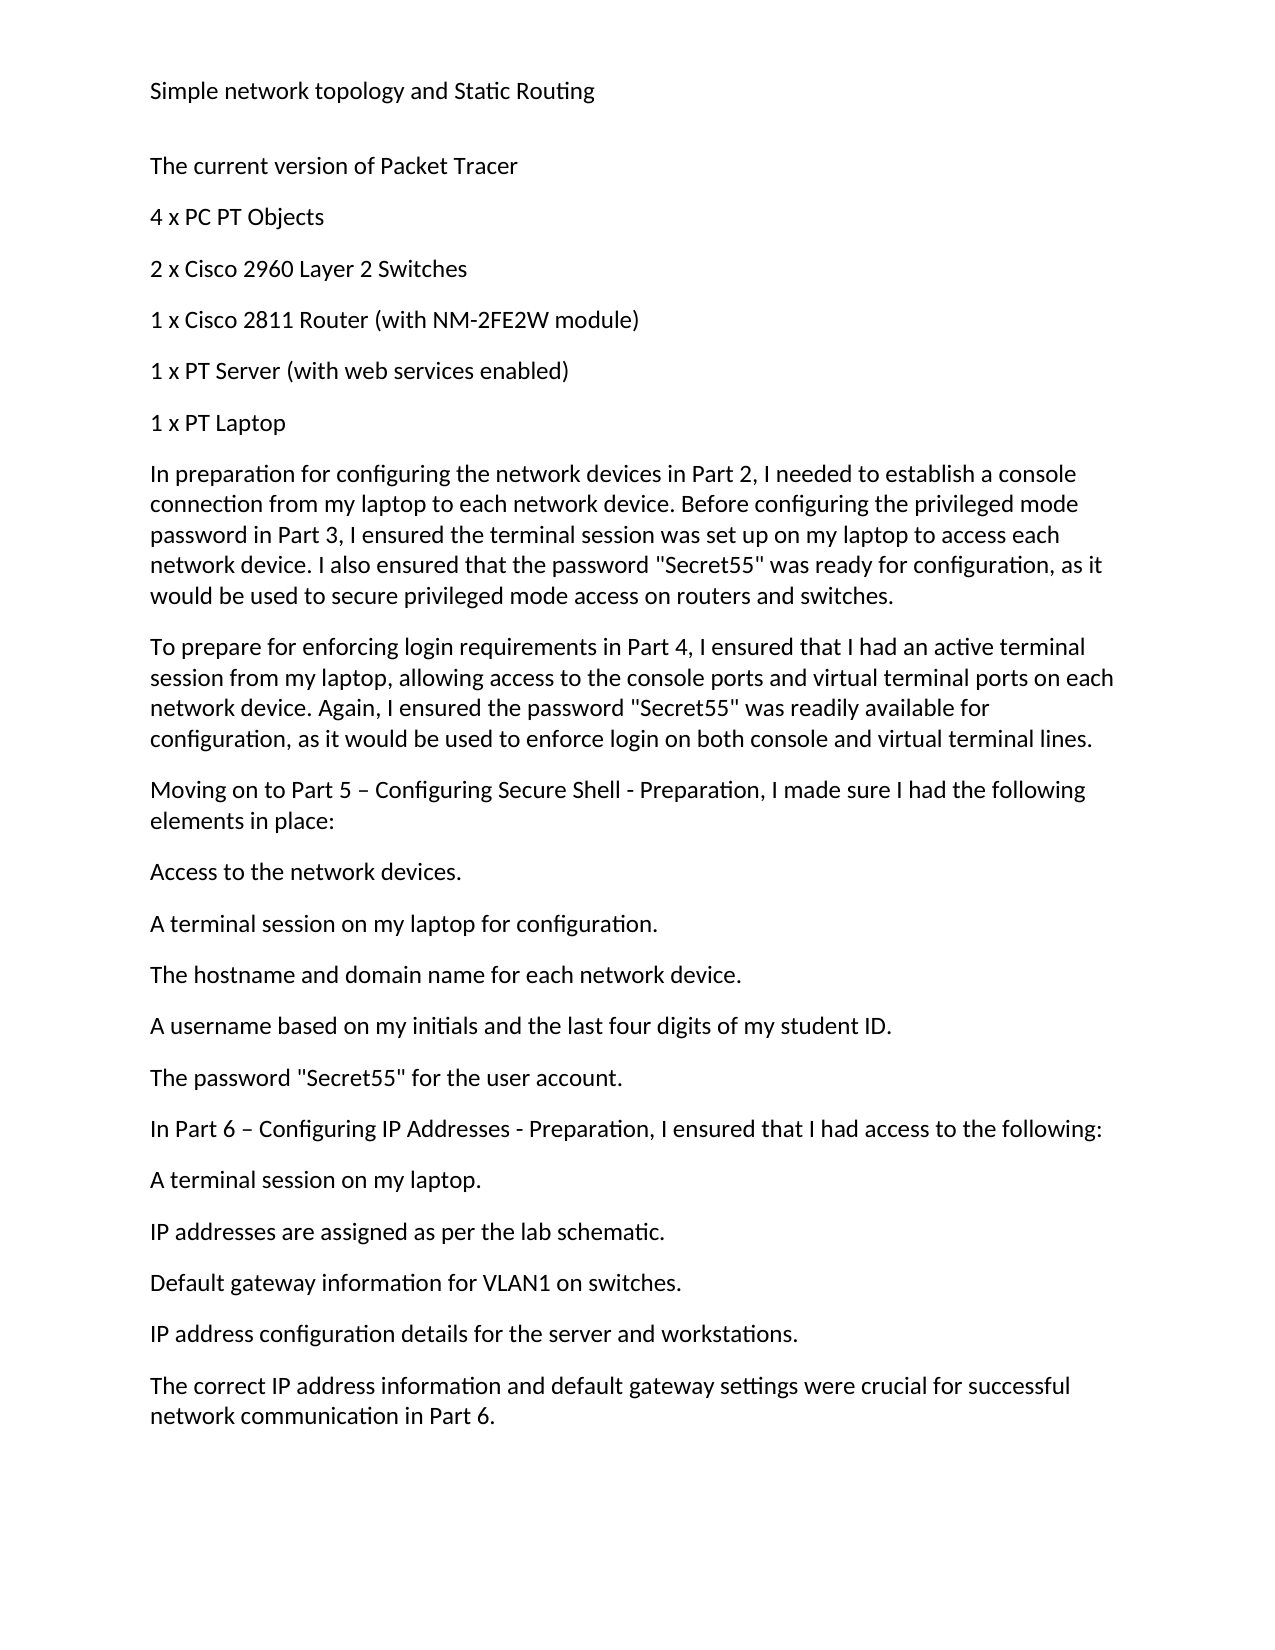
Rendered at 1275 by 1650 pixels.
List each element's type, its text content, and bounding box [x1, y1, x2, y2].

text 2 x Cisco 2960 Layer 2 Switches [150, 253, 1125, 283]
text A username based on my initials and the last four digits of my student ID. [150, 1010, 1125, 1041]
text To prepare for enforcing login requirements in Part 4, I ensured that I had an active terminal session from my laptop, allowing access to the console ports and virtual terminal ports on each network device. Again, I ensured the password "Secret55" was readily available for configuration, as it would be used to enforce login on both console and virtual terminal lines. [150, 632, 1125, 754]
text A terminal session on my laptop. [150, 1164, 1125, 1195]
text The password "Secret55" for the user account. [150, 1062, 1125, 1092]
text A terminal session on my laptop for configuration. [150, 908, 1125, 938]
text Access to the network devices. [150, 856, 1125, 887]
text The correct IP address information and default gateway settings were crucial for successful network communication in Part 6. [150, 1370, 1125, 1431]
text Moving on to Part 5 – Configuring Secure Shell - Preparation, I made sure I had the following elements in place: [150, 774, 1125, 836]
text In preparation for configuring the network devices in Part 2, I needed to establish a console connection from my laptop to each network device. Before configuring the privileged mode password in Part 3, I ensured the terminal session was set up on my laptop to access each network device. I also ensured that the password "Secret55" was ready for configuration, as it would be used to secure privileged mode access on routers and switches. [150, 458, 1125, 611]
text 4 x PC PT Objects [150, 201, 1125, 232]
text IP address configuration details for the server and workstations. [150, 1318, 1125, 1349]
text IP addresses are assigned as per the lab schematic. [150, 1216, 1125, 1246]
text Default gateway information for VLAN1 on switches. [150, 1267, 1125, 1298]
text In Part 6 – Configuring IP Addresses - Preparation, I ensured that I had access to the following: [150, 1113, 1125, 1144]
text 1 x Cisco 2811 Router (with NM-2FE2W module) [150, 304, 1125, 334]
text 1 x PT Server (with web services enabled) [150, 355, 1125, 386]
text The current version of Packet Tracer [150, 150, 1125, 181]
text The hostname and domain name for each network device. [150, 959, 1125, 989]
text 1 x PT Laptop [150, 407, 1125, 437]
